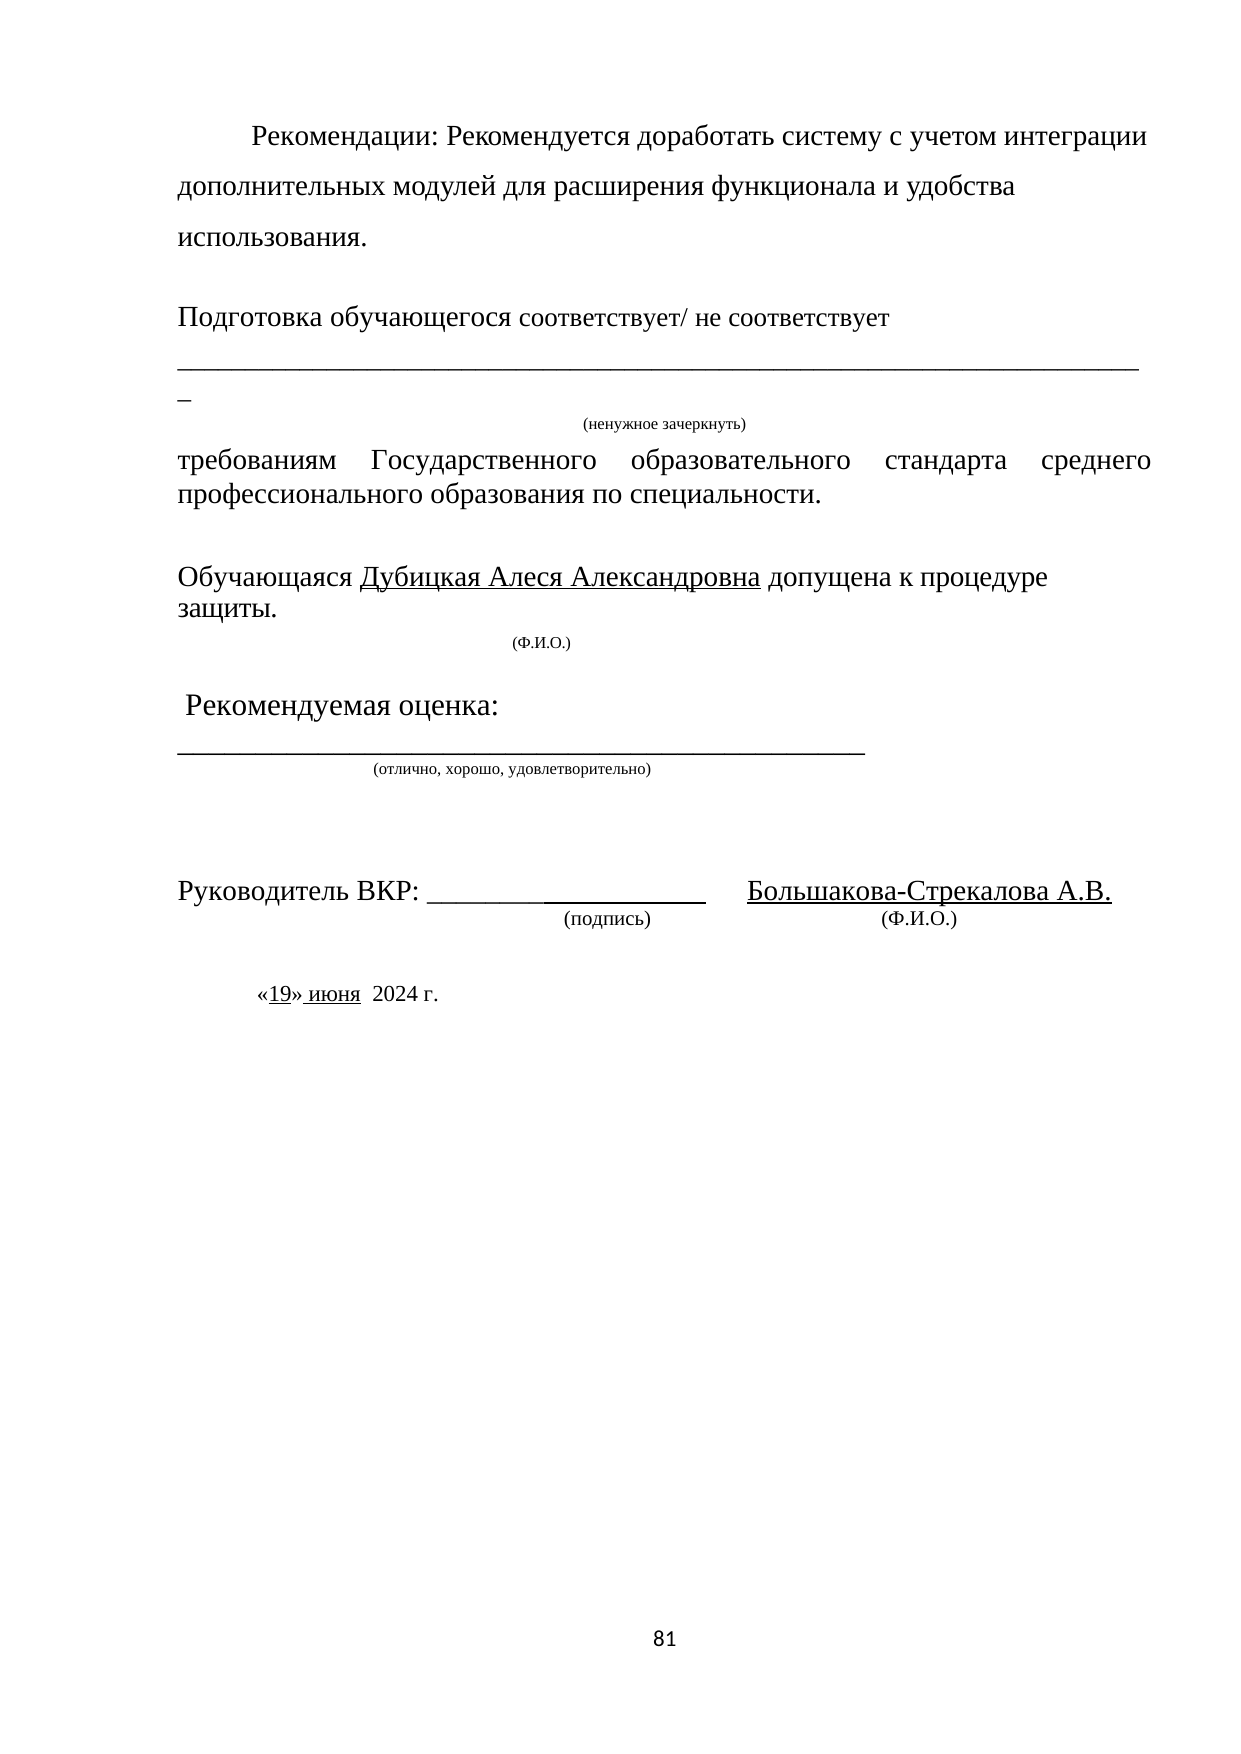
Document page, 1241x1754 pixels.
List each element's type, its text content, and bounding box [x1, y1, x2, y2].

text Обучающаяся Дубицкая Алеся Александровна допущена к процедуре защиты. [177, 561, 1152, 624]
text (Ф.И.О.) [177, 624, 1152, 655]
text Руководитель ВКР: ________ Большакова-Стрекалова А.В. [177, 873, 1152, 906]
text требованиям Государственного образовательного стандарта среднего профессионального образования по специальности. [177, 442, 1152, 509]
text (подпись) (Ф.И.О.) [177, 906, 1152, 930]
text Рекомендации: Рекомендуется доработать систему с учетом интеграции дополнительных модулей для расширения функционала и удобства использования. [177, 118, 1152, 252]
text Рекомендуемая оценка: ____________________________________________ [177, 687, 1152, 758]
text «19» июня 2024 г. [177, 980, 1152, 1006]
text Подготовка обучающегося соответствует/ не соответствует [177, 299, 1152, 332]
text (отлично, хорошо, удовлетворительно) [177, 758, 1152, 778]
text (ненужное зачеркнуть) [177, 413, 1152, 433]
text ________________________________________________________________________ [177, 342, 1152, 404]
